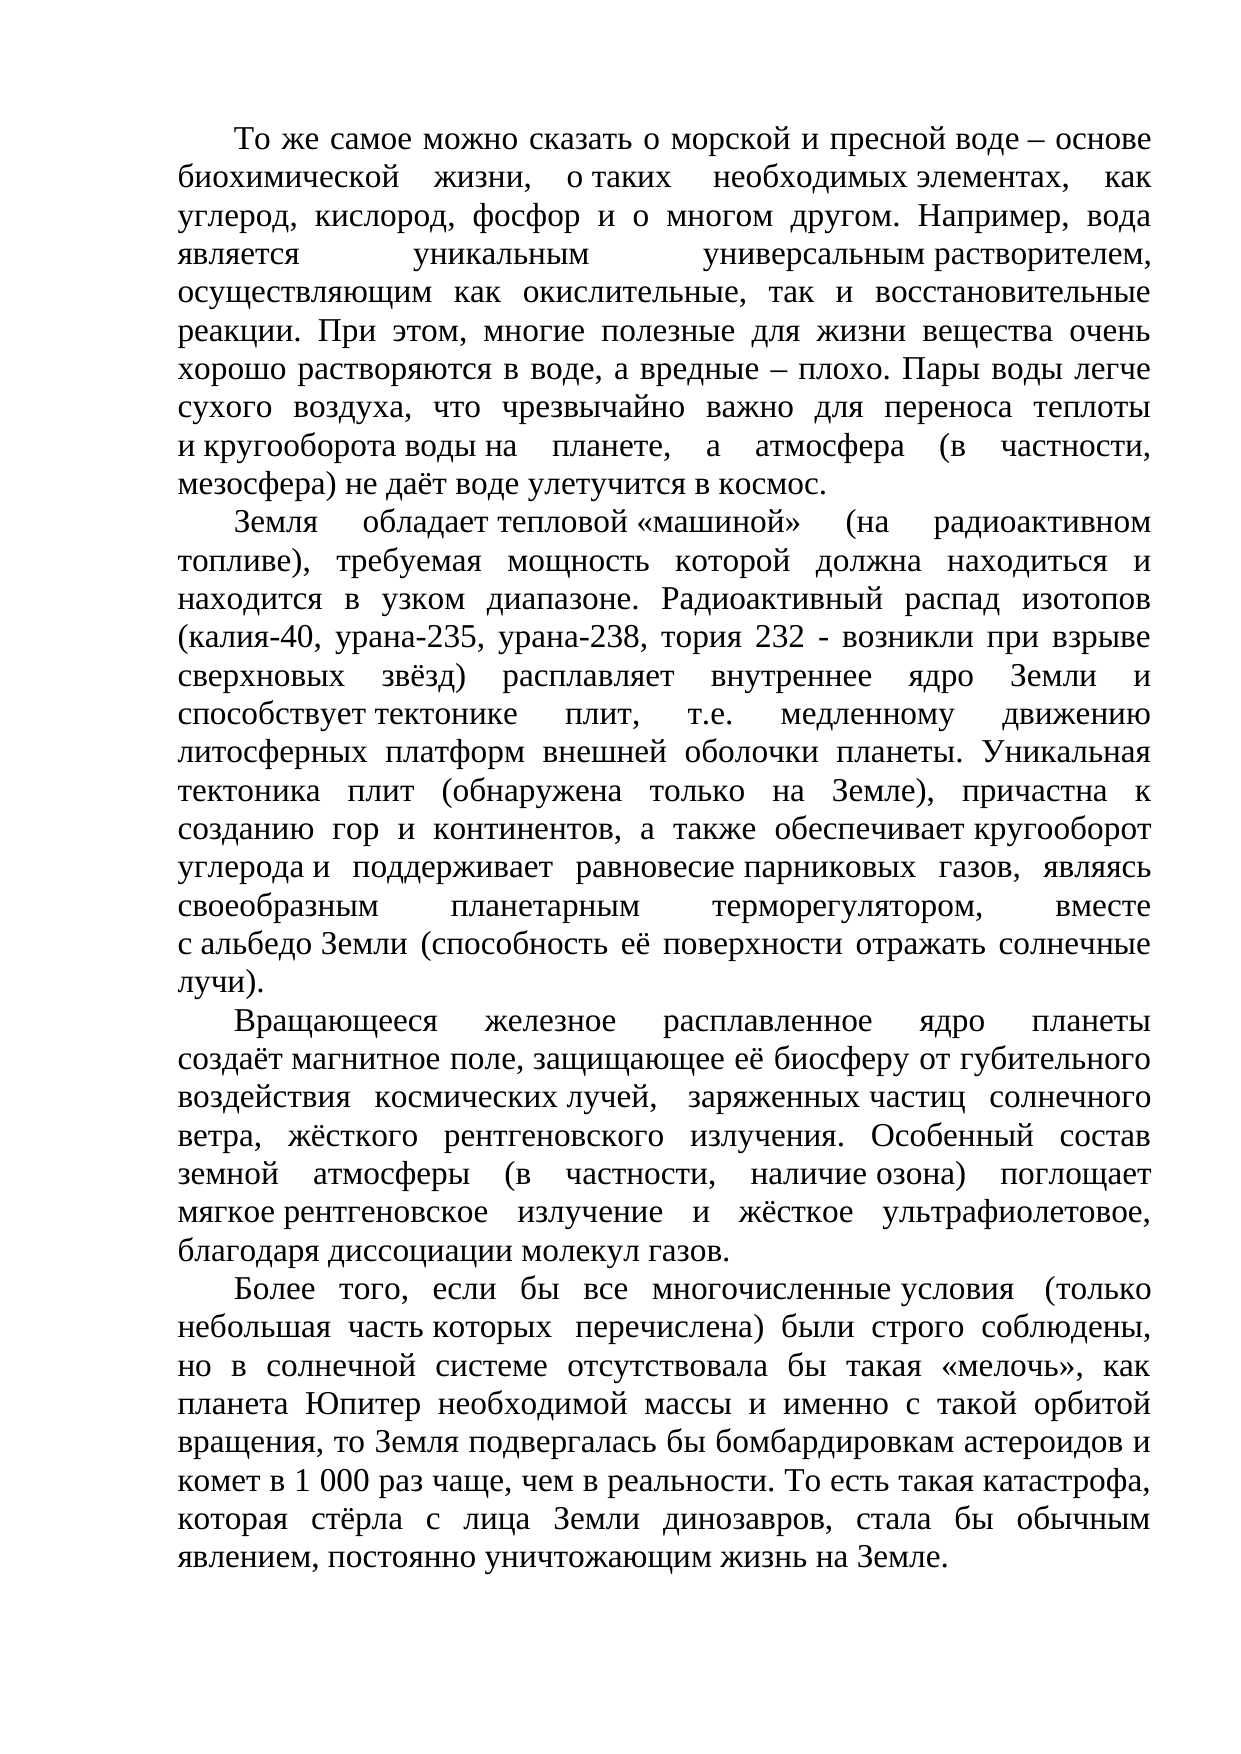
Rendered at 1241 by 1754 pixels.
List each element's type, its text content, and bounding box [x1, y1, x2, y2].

text То же самое можно сказать о морской и пресной воде – основе биохимической жизни, о таких необходимых элементах, как углерод, кислород, фосфор и о многом другом. Например, вода является уникальным универсальным растворителем, осуществляющим как окислительные, так и восстановительные реакции. При этом, многие полезные для жизни вещества очень хорошо растворяются в воде, а вредные – плохо. Пары воды легче сухого воздуха, что чрезвычайно важно для переноса теплоты и кругооборота воды на планете, а атмосфера (в частности, мезосфера) не даёт воде улетучится в космос. [177, 118, 1152, 501]
text Более того, если бы все многочисленные условия (только небольшая часть которых перечислена) были строго соблюдены, но в солнечной системе отсутствовала бы такая «мелочь», как планета Юпитер необходимой массы и именно с такой орбитой вращения, то Земля подвергалась бы бомбардировкам астероидов и комет в 1 000 раз чаще, чем в реальности. То есть такая катастрофа, которая стёрла с лица Земли динозавров, стала бы обычным явлением, постоянно уничтожающим жизнь на Земле. [177, 1268, 1152, 1575]
text Земля обладает тепловой «машиной» (на радиоактивном топливе), требуемая мощность которой должна находиться и находится в узком диапазоне. Радиоактивный распад изотопов (калия-40, урана-235, урана-238, тория 232 - возникли при взрыве сверхновых звёзд) расплавляет внутреннее ядро Земли и способствует тектонике плит, т.е. медленному движению литосферных платформ внешней оболочки планеты. Уникальная тектоника плит (обнаружена только на Земле), причастна к созданию гор и континентов, а также обеспечивает кругооборот углерода и поддерживает равновесие парниковых газов, являясь своеобразным планетарным терморегулятором, вместе с альбедо Земли (способность её поверхности отражать солнечные лучи). [177, 501, 1152, 1000]
text Вращающееся железное расплавленное ядро планеты создаёт магнитное поле, защищающее её биосферу от губительного воздействия космических лучей, заряженных частиц солнечного ветра, жёсткого рентгеновского излучения. Особенный состав земной атмосферы (в частности, наличие озона) поглощает мягкое рентгеновское излучение и жёсткое ультрафиолетовое, благодаря диссоциации молекул газов. [177, 1000, 1152, 1268]
